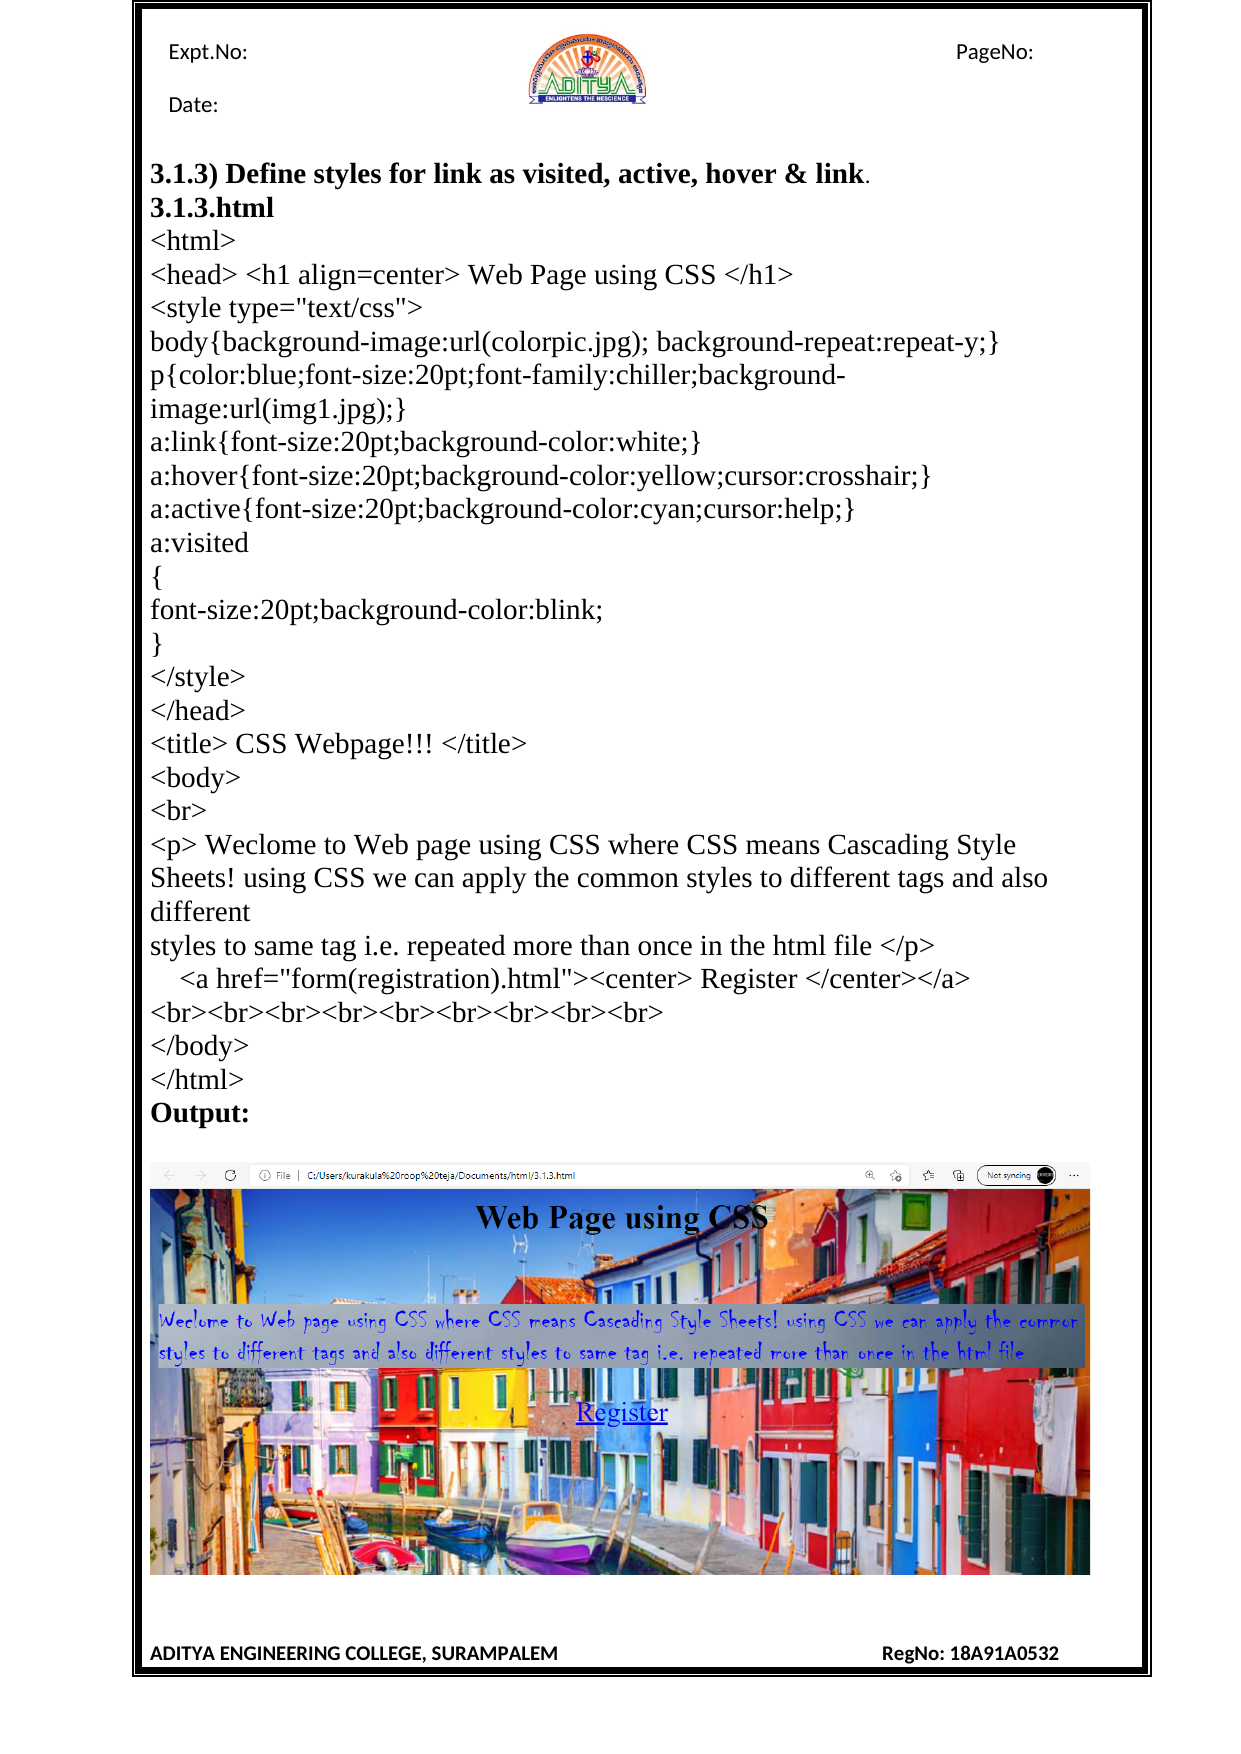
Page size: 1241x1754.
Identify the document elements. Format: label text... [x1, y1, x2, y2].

text <head> <h1 align=center> Web Page using CSS </h1> [150, 257, 1090, 290]
text <a href="form(registration).html"><center> Register </center></a> [150, 961, 1090, 995]
text <title> CSS Webpage!!! </title> [150, 726, 1090, 760]
text } [150, 626, 1090, 659]
text styles to same tag i.e. repeated more than once in the html file </p> [150, 928, 1090, 961]
text <br> [150, 793, 1090, 827]
text </html> [150, 1062, 1090, 1095]
text p{color:blue;font-size:20pt;font-family:chiller;background-image:url(img1.jpg);} [150, 357, 1090, 424]
text <br><br><br><br><br><br><br><br><br> [150, 995, 1090, 1028]
text <style type="text/css"> [150, 290, 1090, 324]
text </body> [150, 1028, 1090, 1062]
picture [527, 9, 647, 129]
text a:visited [150, 525, 1090, 559]
text </head> [150, 693, 1090, 726]
text 3.1.3) Define styles for link as visited, active, hover & link. [150, 156, 1090, 190]
text { [150, 559, 1090, 592]
text <p> Weclome to Web page using CSS where CSS means Cascading Style Sheets! using CSS we can apply the common styles to different tags and also different [150, 827, 1090, 928]
text font-size:20pt;background-color:blink; [150, 592, 1090, 626]
picture [150, 1162, 1091, 1575]
text a:link{font-size:20pt;background-color:white;} [150, 424, 1090, 458]
text 3.1.3.html [150, 190, 1090, 223]
text </style> [150, 659, 1090, 693]
text a:active{font-size:20pt;background-color:cyan;cursor:help;} [150, 492, 1090, 525]
text body{background-image:url(colorpic.jpg); background-repeat:repeat-y;} [150, 324, 1090, 357]
text a:hover{font-size:20pt;background-color:yellow;cursor:crosshair;} [150, 458, 1090, 492]
text <html> [150, 223, 1090, 257]
text Output: [150, 1095, 1090, 1129]
text <body> [150, 760, 1090, 793]
